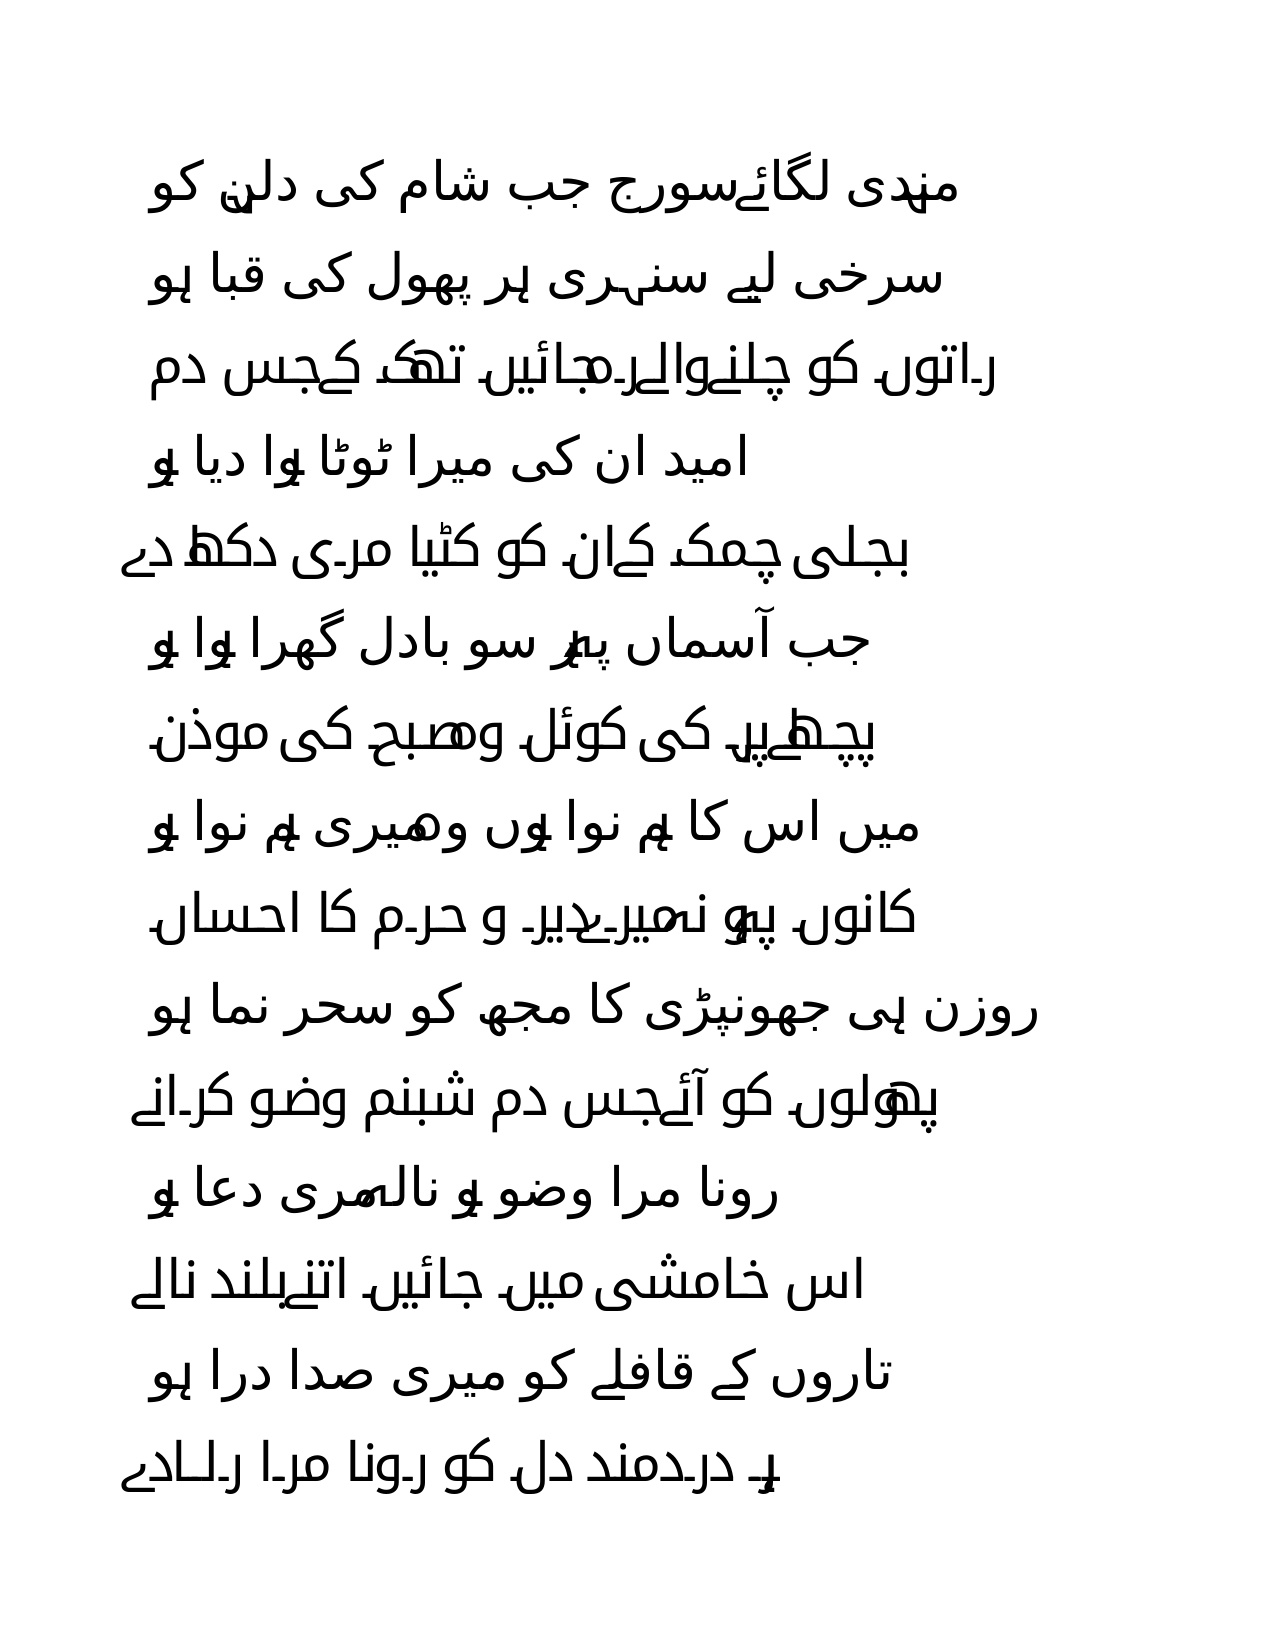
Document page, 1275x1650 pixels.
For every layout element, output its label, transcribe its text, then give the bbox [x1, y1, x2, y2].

text روزن ہی جھونپڑی کا مجھ کو سحر نما ہو [150, 973, 1125, 1035]
text ہر دردمند دل کو رونا مرا رلا دے [150, 1430, 1125, 1493]
text تاروں کے قافلے کو میری صدا درا ہو [150, 1339, 1125, 1401]
text مہندی لگائے سورج جب شام کی دلہن کو [150, 150, 1125, 212]
text کانوں پہ ہو نہ میرے دیر و حرم کا احساں [150, 882, 1125, 944]
text میں اس کا ہم نوا ہوں وہ میری ہم نوا ہو [150, 790, 1125, 852]
text بجلی چمک کے ان کو کٹیا مری دکھا دے [150, 516, 1125, 578]
text رونا مرا وضو ہو نالہ مری دعا ہو [150, 1156, 1125, 1218]
text سرخی لیے سنہری ہر پھول کی قبا ہو [150, 241, 1125, 304]
text امید ان کی میرا ٹوٹا ہوا دیا ہو [150, 424, 1125, 487]
text راتوں کو چلنے والے رہ جائیں تھک کے جس دم [150, 333, 1125, 395]
text جب آسماں پہ ہر سو بادل گھرا ہوا ہو [150, 607, 1125, 669]
text اس خامشی میں جائیں اتنے بلند نالے [150, 1247, 1125, 1310]
text پچھلے پہر کی کوئل وہ صبح کی موذن [150, 699, 1125, 761]
text پھولوں کو آئے جس دم شبنم وضو کرانے [150, 1064, 1125, 1127]
